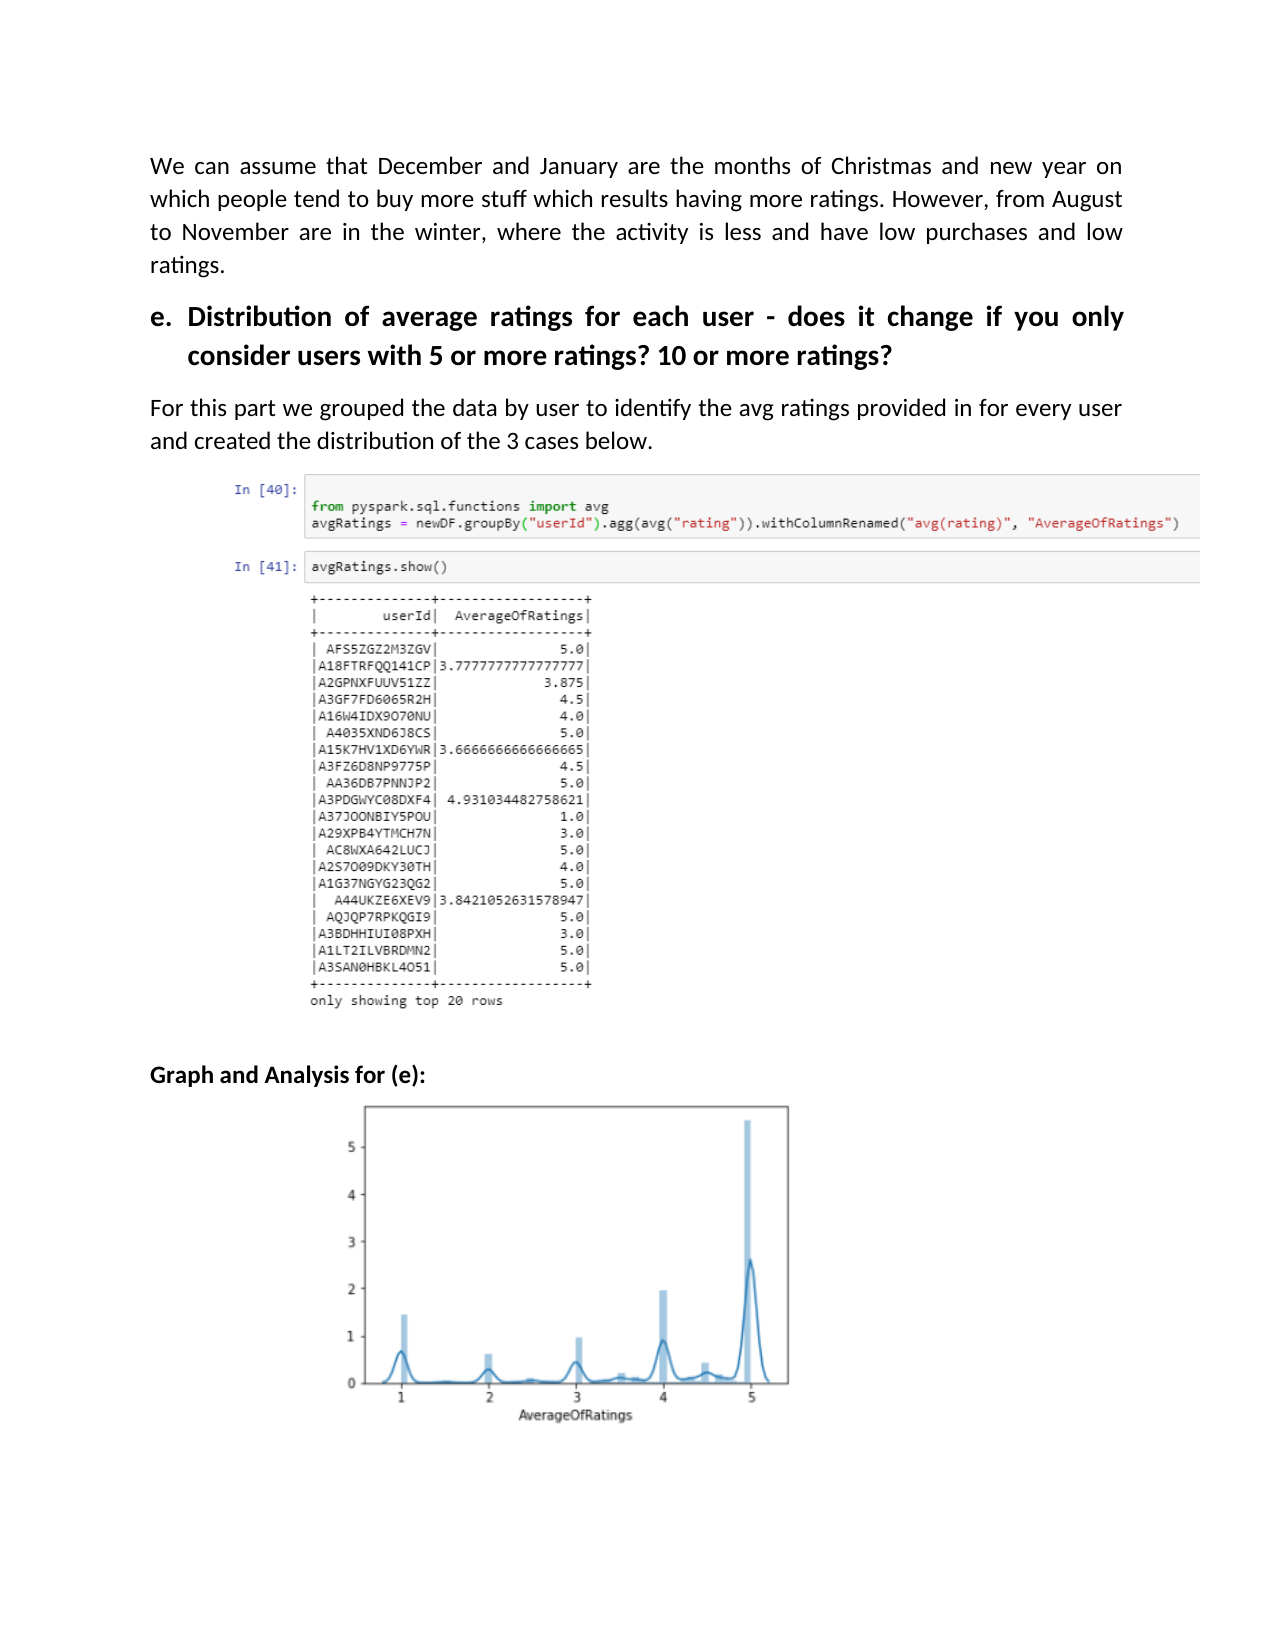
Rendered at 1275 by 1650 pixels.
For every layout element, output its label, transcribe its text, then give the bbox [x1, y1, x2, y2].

text We can assume that December and January are the months of Christmas and new year on which people tend to buy more stuff which results having more ratings. However, from August to November are in the winter, where the activity is less and have low purchases and low ratings. [150, 150, 1125, 279]
picture [225, 474, 1200, 1024]
list Graph and Analysis for (e): [150, 1059, 1125, 1089]
text For this part we grouped the data by user to identify the avg ratings provided in for every user and created the distribution of the 3 cases below. [150, 392, 1125, 455]
list Distribution of average ratings for each user - does it change if you only consider users with 5 or more ratings? 10 or more ratings? [150, 298, 1125, 372]
picture [300, 1092, 846, 1441]
